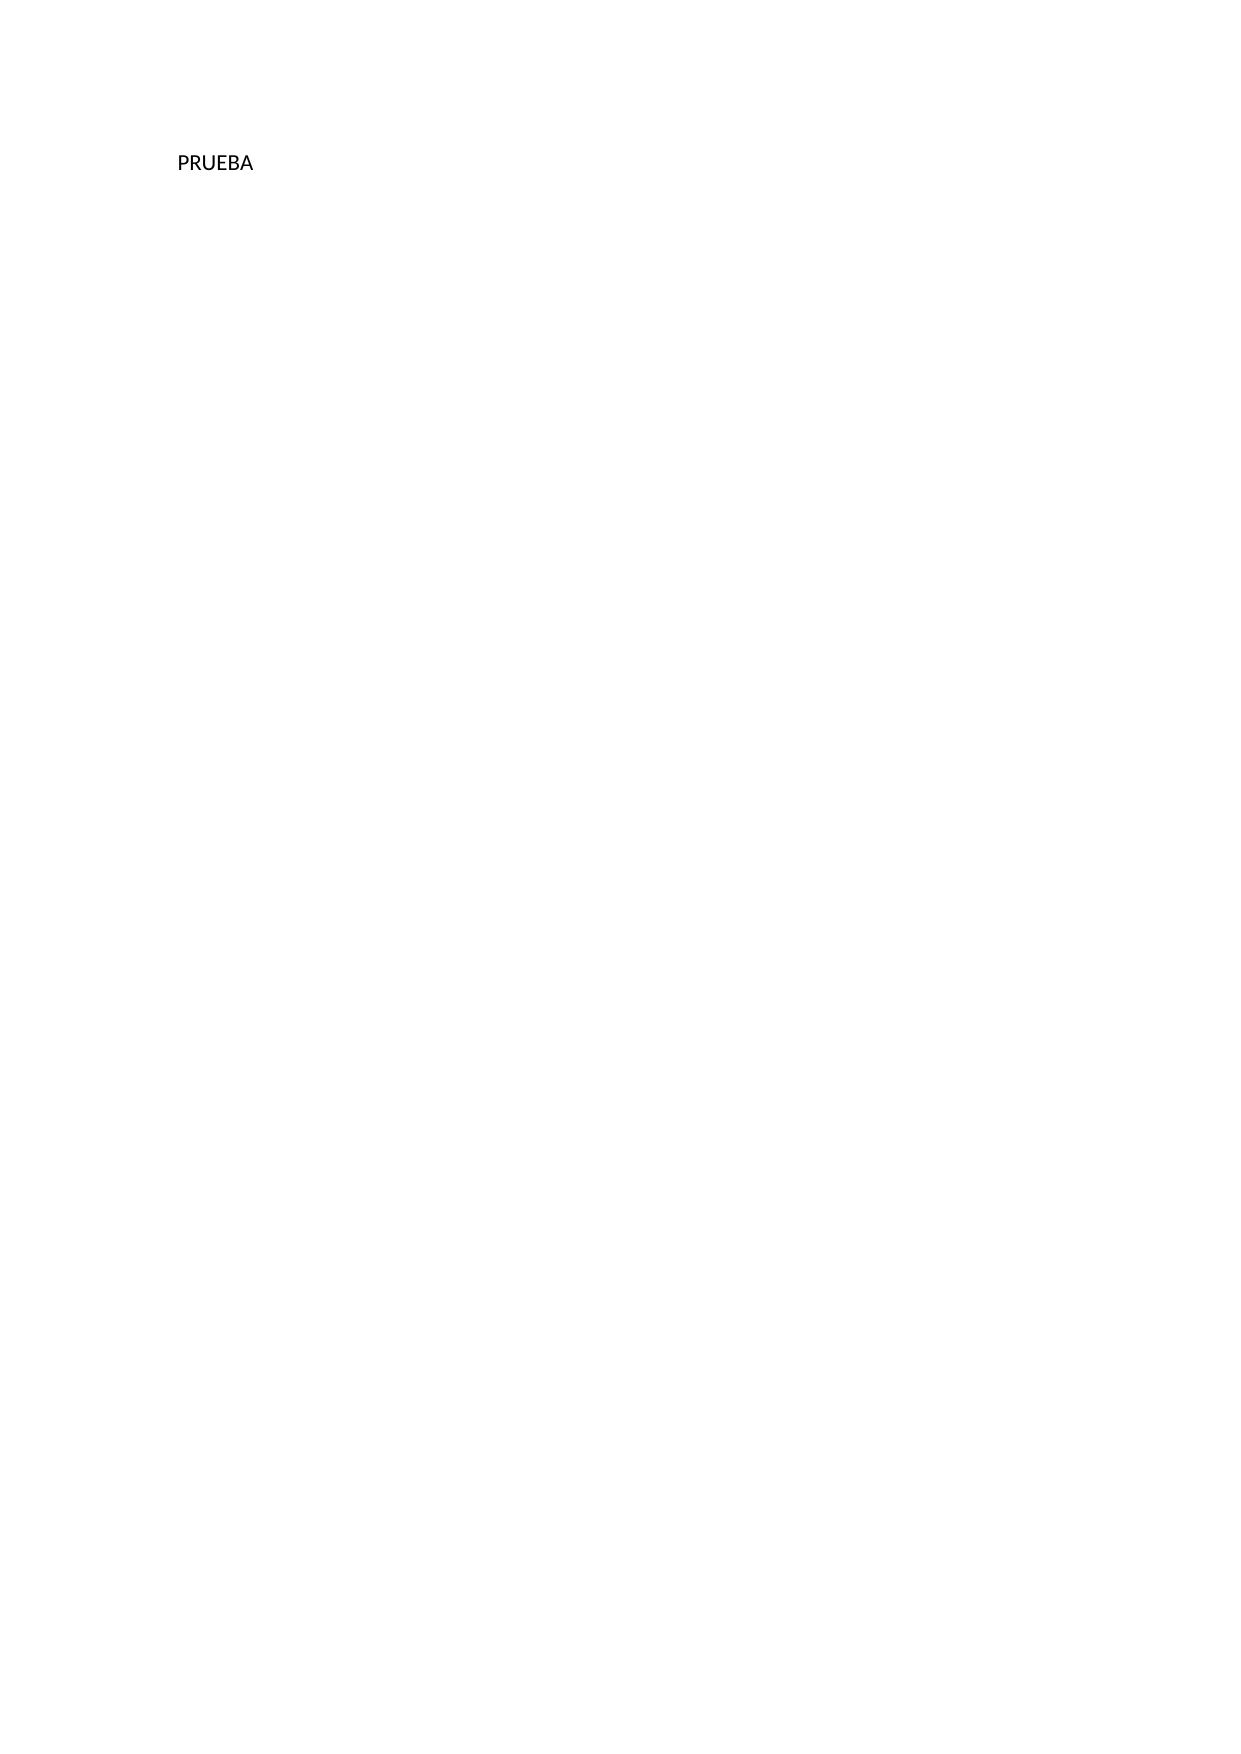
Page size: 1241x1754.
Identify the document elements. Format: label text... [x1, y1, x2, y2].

text PRUEBA [177, 148, 1063, 176]
